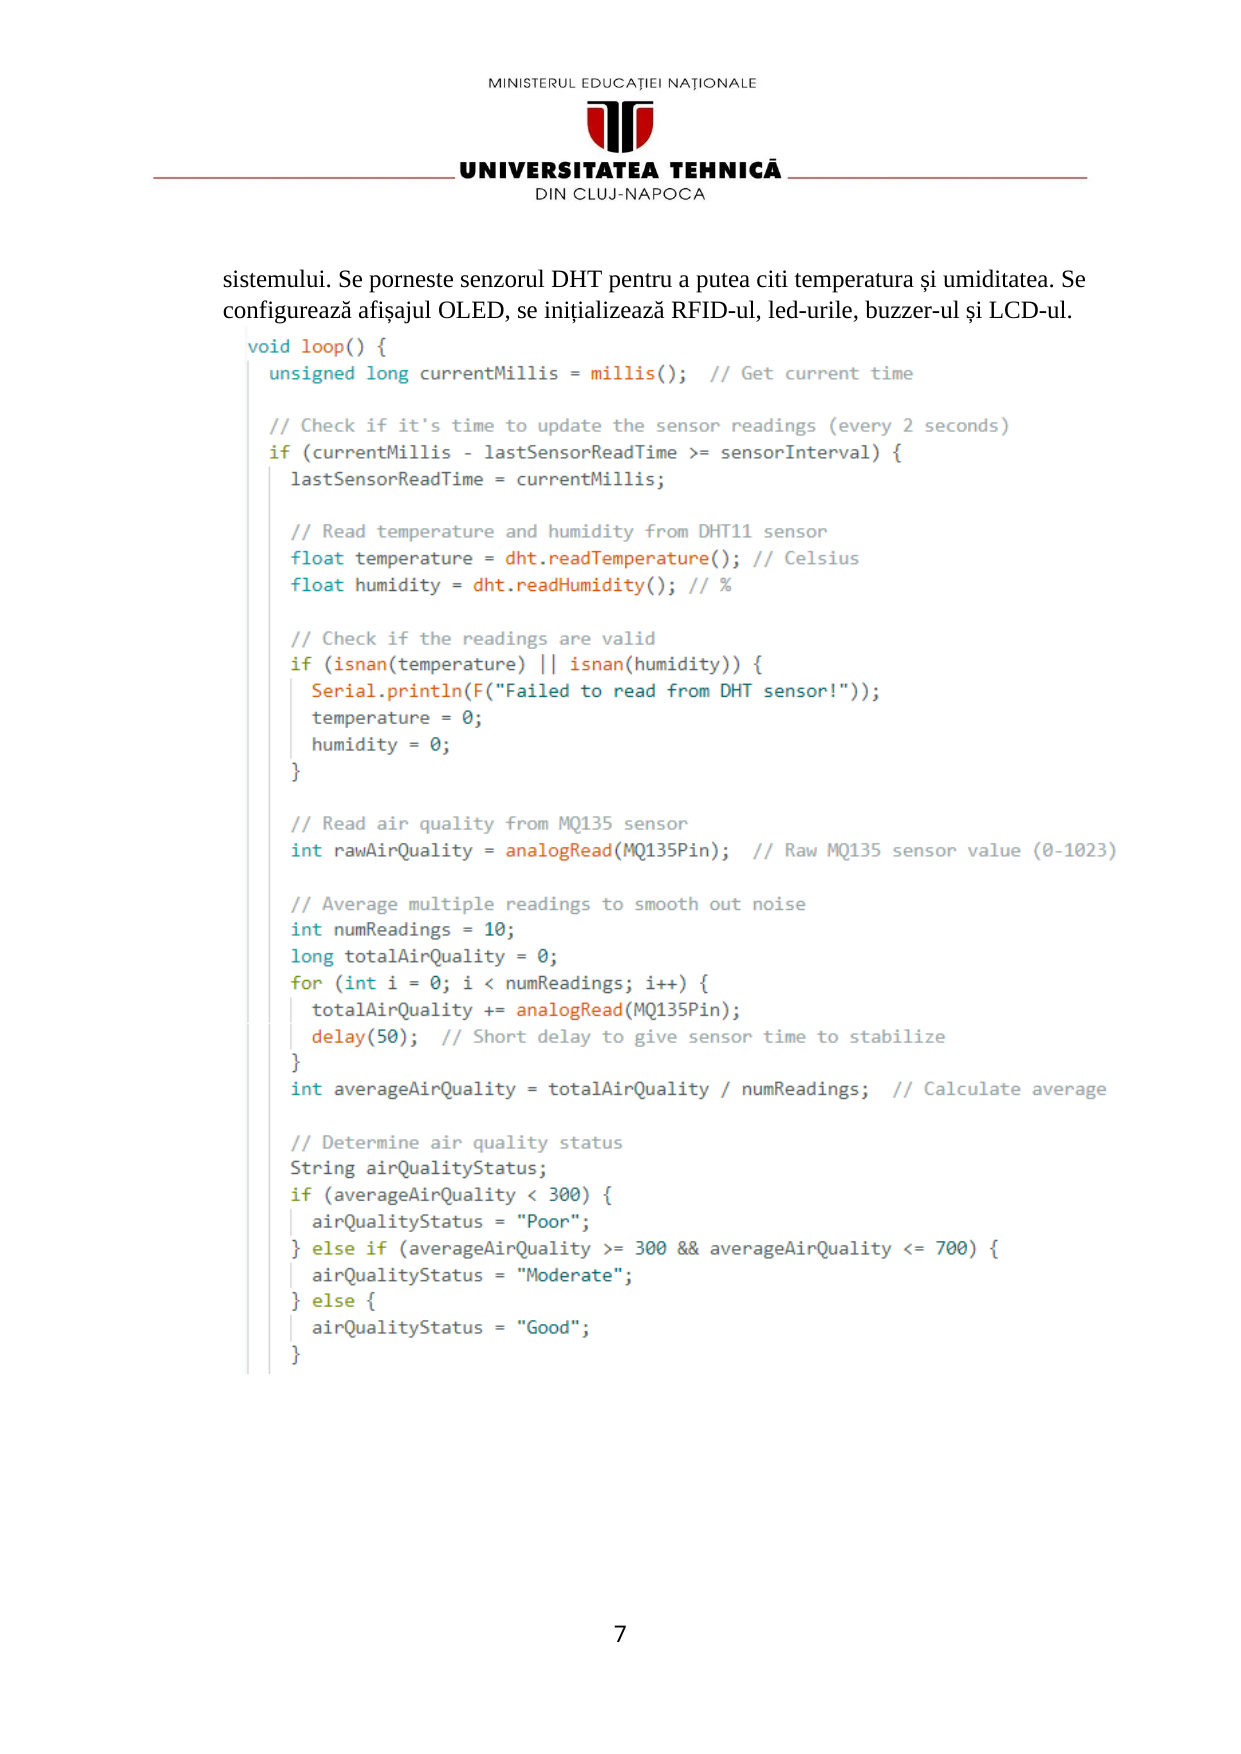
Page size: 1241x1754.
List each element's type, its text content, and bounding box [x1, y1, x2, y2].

picture [147, 73, 1093, 202]
picture [222, 326, 1168, 1374]
